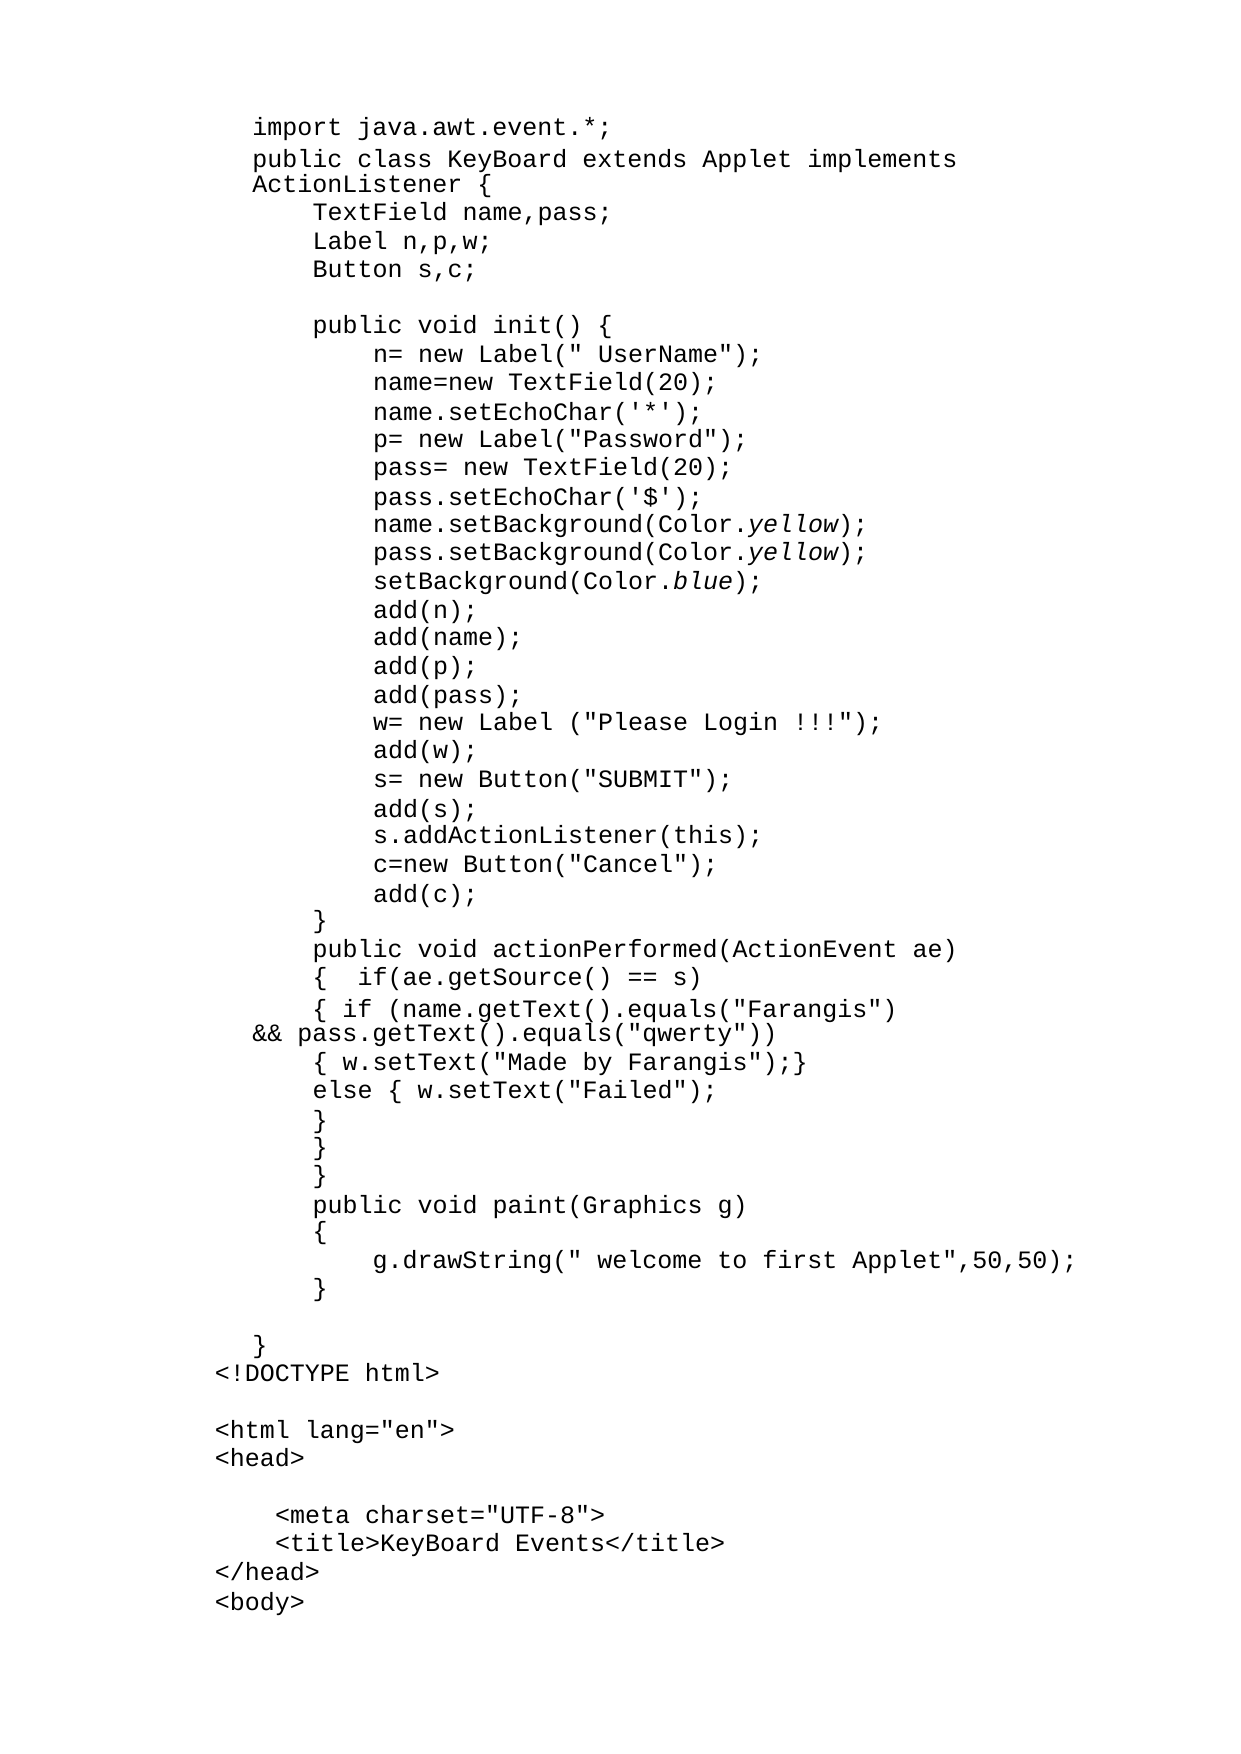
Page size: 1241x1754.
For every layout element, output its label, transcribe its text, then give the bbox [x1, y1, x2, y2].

text w= new Label ("Please Login !!!"); [373, 709, 1090, 738]
text g.drawString(" welcome to first Applet",50,50); [150, 1247, 1077, 1276]
text } [312, 1163, 1090, 1191]
text s.addActionListener(this); [373, 823, 1090, 851]
text <html lang="en"> [214, 1417, 1090, 1446]
text public void init() { [312, 313, 1090, 341]
text add(w); [373, 738, 1090, 766]
text n= new Label(" UserName"); [373, 342, 1090, 370]
text name.setEchoChar('*'); [373, 398, 1090, 426]
text } [312, 1134, 1090, 1163]
text <meta charset="UTF-8"> [275, 1502, 1090, 1531]
text pass.setBackground(Color.yellow); [373, 540, 1090, 568]
text } [312, 1106, 1090, 1134]
text { if (name.getText().equals("Farangis") && pass.getText().equals("qwerty")) [252, 996, 942, 1049]
text } [312, 1276, 1090, 1304]
text <body> [214, 1588, 1090, 1616]
text add(s); [373, 795, 1090, 823]
text pass.setEchoChar('$'); [373, 483, 1090, 511]
text add(name); [373, 625, 1090, 653]
text TextField name,pass; [312, 200, 1090, 228]
text add(p); [373, 653, 1090, 682]
text add(n); [373, 597, 1090, 624]
text <head> [214, 1446, 1090, 1474]
text setBackground(Color.blue); [373, 568, 1090, 597]
text <title>KeyBoard Events</title> [275, 1531, 1090, 1559]
text public void paint(Graphics g) [312, 1191, 1090, 1219]
text else { w.setText("Failed"); [312, 1078, 1090, 1106]
text { if(ae.getSource() == s) [312, 965, 1090, 993]
text s= new Button("SUBMIT"); [373, 766, 1090, 795]
text </head> [214, 1559, 1090, 1588]
text name=new TextField(20); [373, 370, 1090, 398]
text Label n,p,w; [312, 228, 1090, 257]
text { [312, 1219, 1090, 1247]
text { w.setText("Made by Farangis");} [312, 1049, 1090, 1078]
text <!DOCTYPE html> [214, 1361, 1090, 1389]
text } [252, 1333, 1090, 1361]
text public class KeyBoard extends Applet implements ActionListener { [252, 146, 958, 200]
text c=new Button("Cancel"); [373, 851, 1090, 880]
text } [312, 908, 1090, 936]
text name.setBackground(Color.yellow); [373, 511, 1090, 540]
text add(c); [373, 880, 1090, 908]
text public void actionPerformed(ActionEvent ae) [312, 936, 1090, 965]
text add(pass); [373, 682, 1090, 709]
text Button s,c; [312, 257, 1090, 285]
text import java.awt.event.*; [252, 115, 1090, 143]
text pass= new TextField(20); [373, 455, 1090, 483]
text p= new Label("Password"); [373, 427, 1090, 455]
